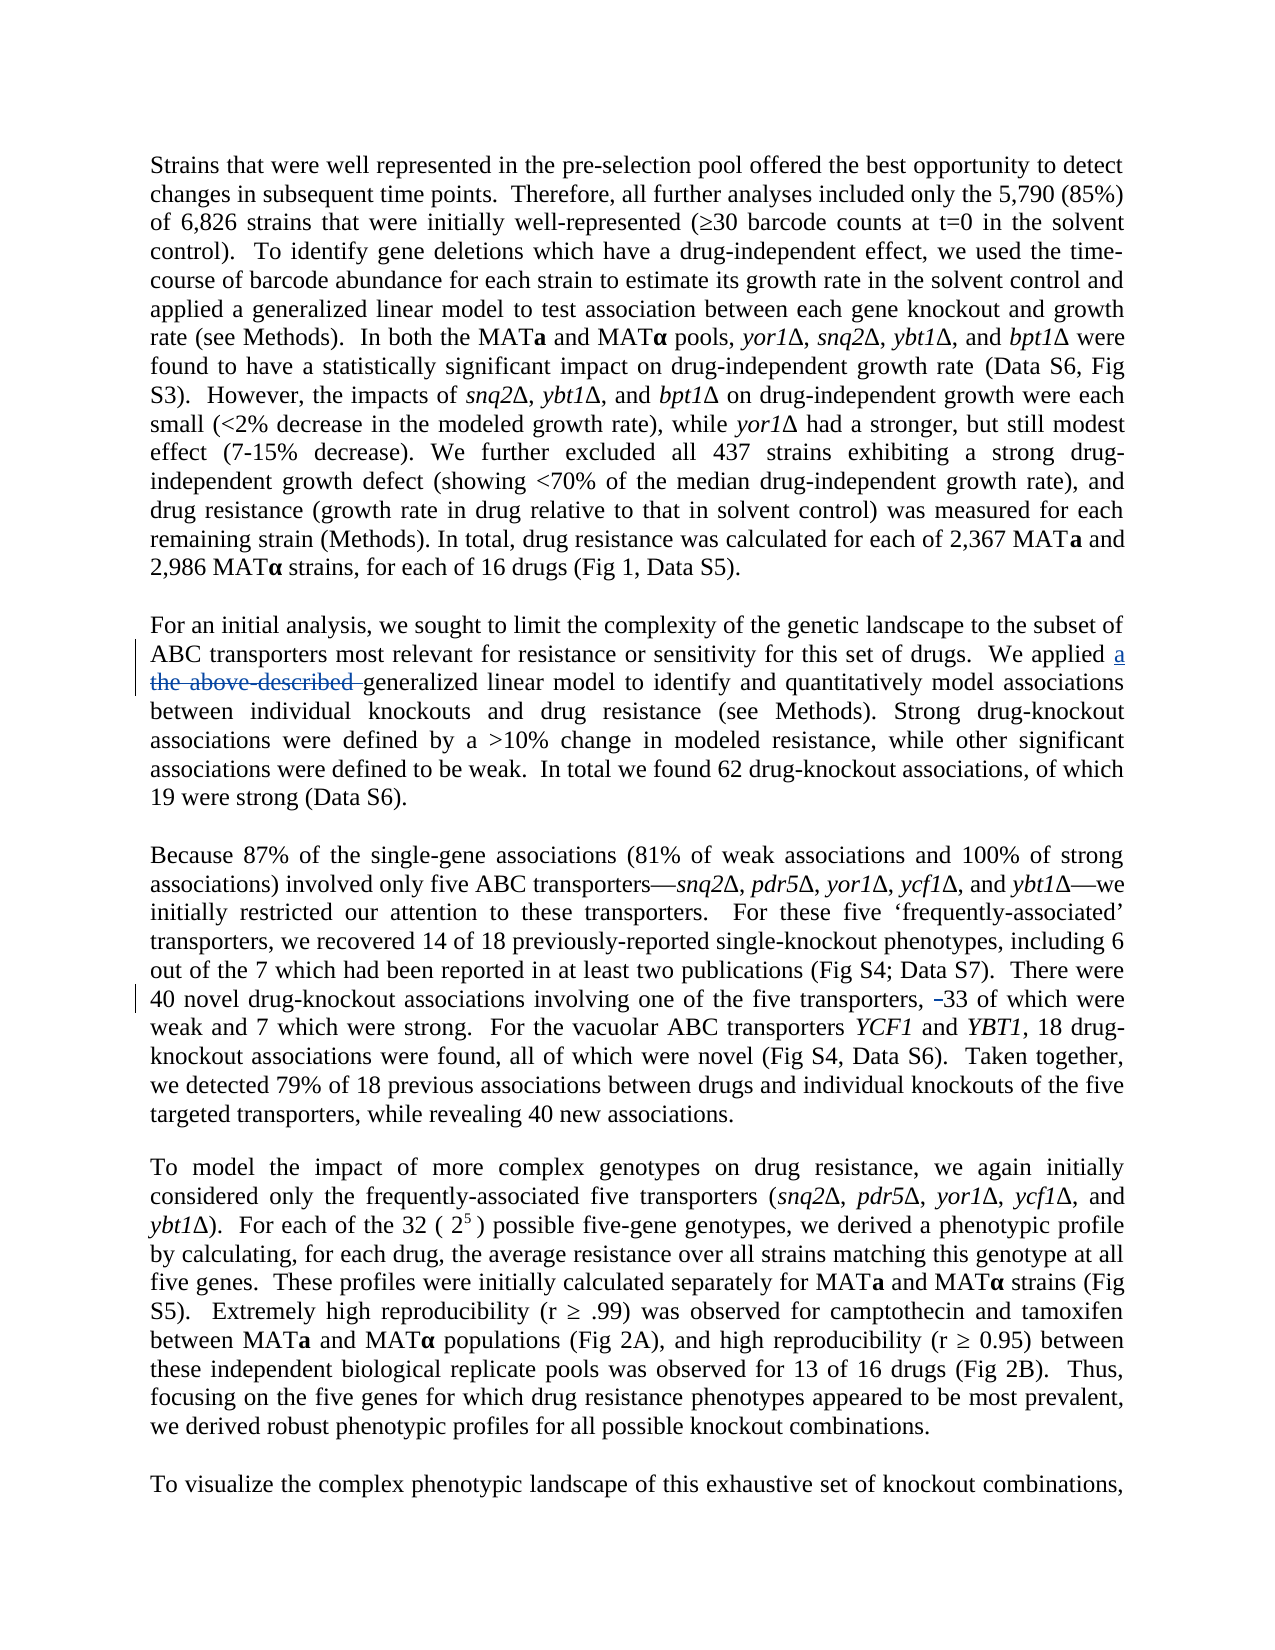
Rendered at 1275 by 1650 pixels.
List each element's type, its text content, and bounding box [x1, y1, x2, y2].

text For an initial analysis, we sought to limit the complexity of the genetic landscape to the subset of ABC transporters most relevant for resistance or sensitivity for this set of drugs. We applied generalized linear model to identify and quantitatively model associations between individual knockouts and drug resistance (see Methods). Strong drug-knockout associations were defined by a >10% change in modeled resistance, while other significant associations were defined to be weak. In total we found 62 drug-knockout associations, of which 19 were strong (Data S6). [150, 610, 1125, 811]
text Because 87% of the single-gene associations (81% of weak associations and 100% of strong associations) involved only five ABC transporters—snq2∆, pdr5∆, yor1∆, ycf1∆, and ybt1∆—we initially restricted our attention to these transporters. For these five ‘frequently-associated’ transporters, we recovered 14 of 18 previously-reported single-knockout phenotypes, including 6 out of the 7 which had been reported in at least two publications (Fig S4; Data S7). There were 40 novel drug-knockout associations involving one of the five transporters, 33 of which were weak and 7 which were strong. For the vacuolar ABC transporters YCF1 and YBT1, 18 drug-knockout associations were found, all of which were novel (Fig S4, Data S6). Taken together, we detected 79% of 18 previous associations between drugs and individual knockouts of the five targeted transporters, while revealing 40 new associations. [150, 840, 1125, 1127]
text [150, 1469, 1125, 1497]
text To model the impact of more complex genotypes on drug resistance, we again initially considered only the frequently-associated five transporters (snq2∆, pdr5∆, yor1∆, ycf1∆, and ybt1∆). For each of the 32 ( 25 ) possible five-gene genotypes, we derived a phenotypic profile by calculating, for each drug, the average resistance over all strains matching this genotype at all five genes. These profiles were initially calculated separately for MATa and MATα strains (Fig S5). Extremely high reproducibility (r ≥ .99) was observed for camptothecin and tamoxifen between MATa and MATα populations (Fig 2A), and high reproducibility (r ≥ 0.95) between these independent biological replicate pools was observed for 13 of 16 drugs (Fig 2B). Thus, focusing on the five genes for which drug resistance phenotypes appeared to be most prevalent, we derived robust phenotypic profiles for all possible knockout combinations. [150, 1152, 1125, 1440]
text Strains that were well represented in the pre-selection pool offered the best opportunity to detect changes in subsequent time points. Therefore, all further analyses included only the 5,790 (85%) of 6,826 strains that were initially well-represented (≥30 barcode counts at t=0 in the solvent control). To identify gene deletions which have a drug-independent effect, we used the time-course of barcode abundance for each strain to estimate its growth rate in the solvent control and applied a generalized linear model to test association between each gene knockout and growth rate (see Methods). In both the MATa and MATα pools, yor1∆, snq2∆, ybt1∆, and bpt1∆ were found to have a statistically significant impact on drug-independent growth rate (Data S6, Fig S3). However, the impacts of snq2∆, ybt1∆, and bpt1∆ on drug-independent growth were each small (<2% decrease in the modeled growth rate), while yor1∆ had a stronger, but still modest effect (7-15% decrease). We further excluded all 437 strains exhibiting a strong drug-independent growth defect (showing <70% of the median drug-independent growth rate), and drug resistance (growth rate in drug relative to that in solvent control) was measured for each remaining strain (Methods). In total, drug resistance was calculated for each of 2,367 MATa and 2,986 MATα strains, for each of 16 drugs (Fig 1, Data S5). [150, 150, 1125, 581]
